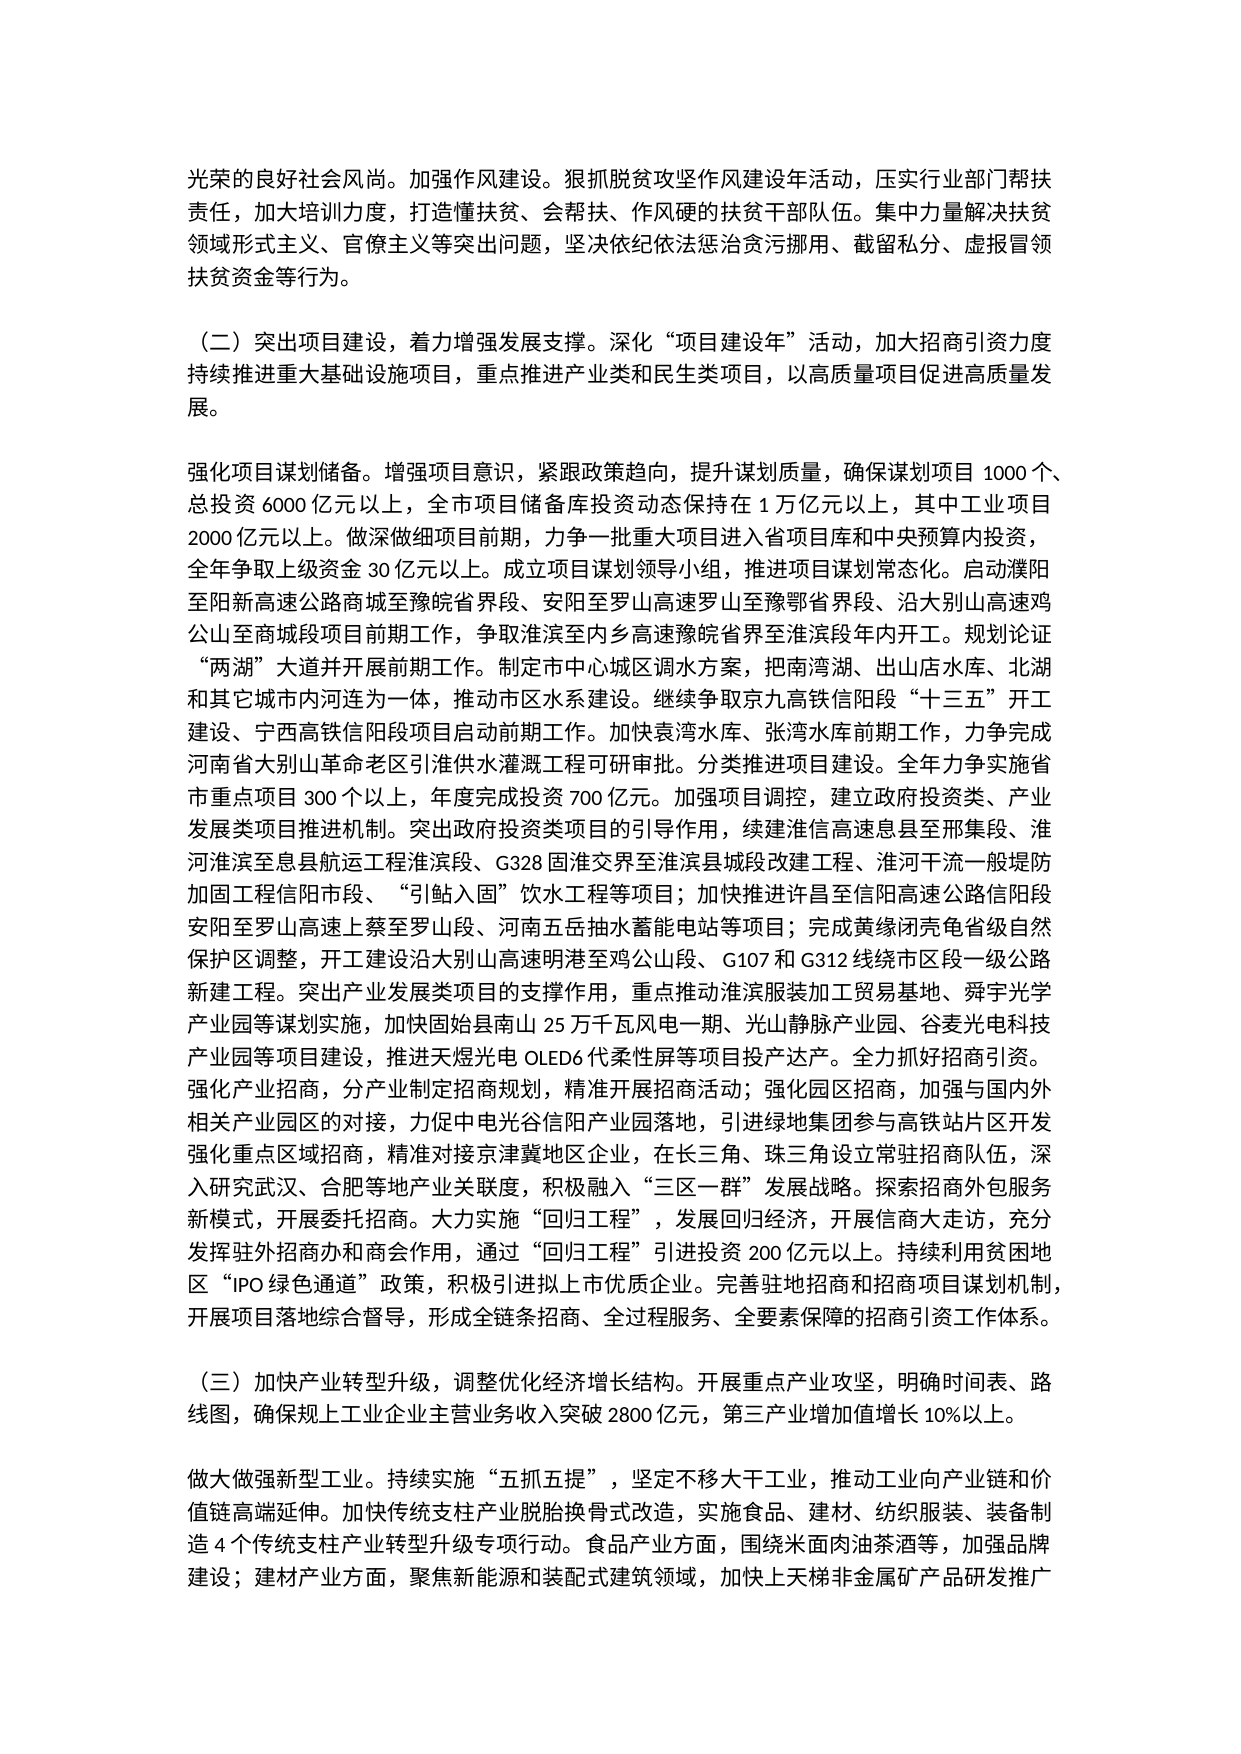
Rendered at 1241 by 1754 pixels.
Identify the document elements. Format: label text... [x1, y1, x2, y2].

text 强化项目谋划储备。增强项目意识，紧跟政策趋向，提升谋划质量，确保谋划项目1000个、总投资6000亿元以上，全市项目储备库投资动态保持在1万亿元以上，其中工业项目2000亿元以上。做深做细项目前期，力争一批重大项目进入省项目库和中央预算内投资，全年争取上级资金30亿元以上。成立项目谋划领导小组，推进项目谋划常态化。启动濮阳至阳新高速公路商城至豫皖省界段、安阳至罗山高速罗山至豫鄂省界段、沿大别山高速鸡公山至商城段项目前期工作，争取淮滨至内乡高速豫皖省界至淮滨段年内开工。规划论证“两湖”大道并开展前期工作。制定市中心城区调水方案，把南湾湖、出山店水库、北湖和其它城市内河连为一体，推动市区水系建设。继续争取京九高铁信阳段“十三五”开工建设、宁西高铁信阳段项目启动前期工作。加快袁湾水库、张湾水库前期工作，力争完成河南省大别山革命老区引淮供水灌溉工程可研审批。分类推进项目建设。全年力争实施省市重点项目300个以上，年度完成投资700亿元。加强项目调控，建立政府投资类、产业发展类项目推进机制。突出政府投资类项目的引导作用，续建淮信高速息县至邢集段、淮河淮滨至息县航运工程淮滨段、G328固淮交界至淮滨县城段改建工程、淮河干流一般堤防加固工程信阳市段、“引鲇入固”饮水工程等项目；加快推进许昌至信阳高速公路信阳段、安阳至罗山高速上蔡至罗山段、河南五岳抽水蓄能电站等项目；完成黄缘闭壳龟省级自然保护区调整，开工建设沿大别山高速明港至鸡公山段、G107和G312线绕市区段一级公路新建工程。突出产业发展类项目的支撑作用，重点推动淮滨服装加工贸易基地、舜宇光学产业园等谋划实施，加快固始县南山25万千瓦风电一期、光山静脉产业园、谷麦光电科技产业园等项目建设，推进天煜光电OLED6代柔性屏等项目投产达产。全力抓好招商引资。强化产业招商，分产业制定招商规划，精准开展招商活动；强化园区招商，加强与国内外相关产业园区的对接，力促中电光谷信阳产业园落地，引进绿地集团参与高铁站片区开发；强化重点区域招商，精准对接京津冀地区企业，在长三角、珠三角设立常驻招商队伍，深入研究武汉、合肥等地产业关联度，积极融入“三区一群”发展战略。探索招商外包服务新模式，开展委托招商。大力实施“回归工程”，发展回归经济，开展信商大走访，充分发挥驻外招商办和商会作用，通过“回归工程”引进投资200亿元以上。持续利用贫困地区“IPO绿色通道”政策，积极引进拟上市优质企业。完善驻地招商和招商项目谋划机制，开展项目落地综合督导，形成全链条招商、全过程服务、全要素保障的招商引资工作体系。 [187, 454, 1053, 1332]
text （二）突出项目建设，着力增强发展支撑。深化“项目建设年”活动，加大招商引资力度，持续推进重大基础设施项目，重点推进产业类和民生类项目，以高质量项目促进高质量发展。 [187, 324, 1053, 422]
text （三）加快产业转型升级，调整优化经济增长结构。开展重点产业攻坚，明确时间表、路线图，确保规上工业企业主营业务收入突破2800亿元，第三产业增加值增长10%以上。 [187, 1364, 1053, 1429]
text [187, 162, 1053, 292]
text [187, 1462, 1053, 1592]
